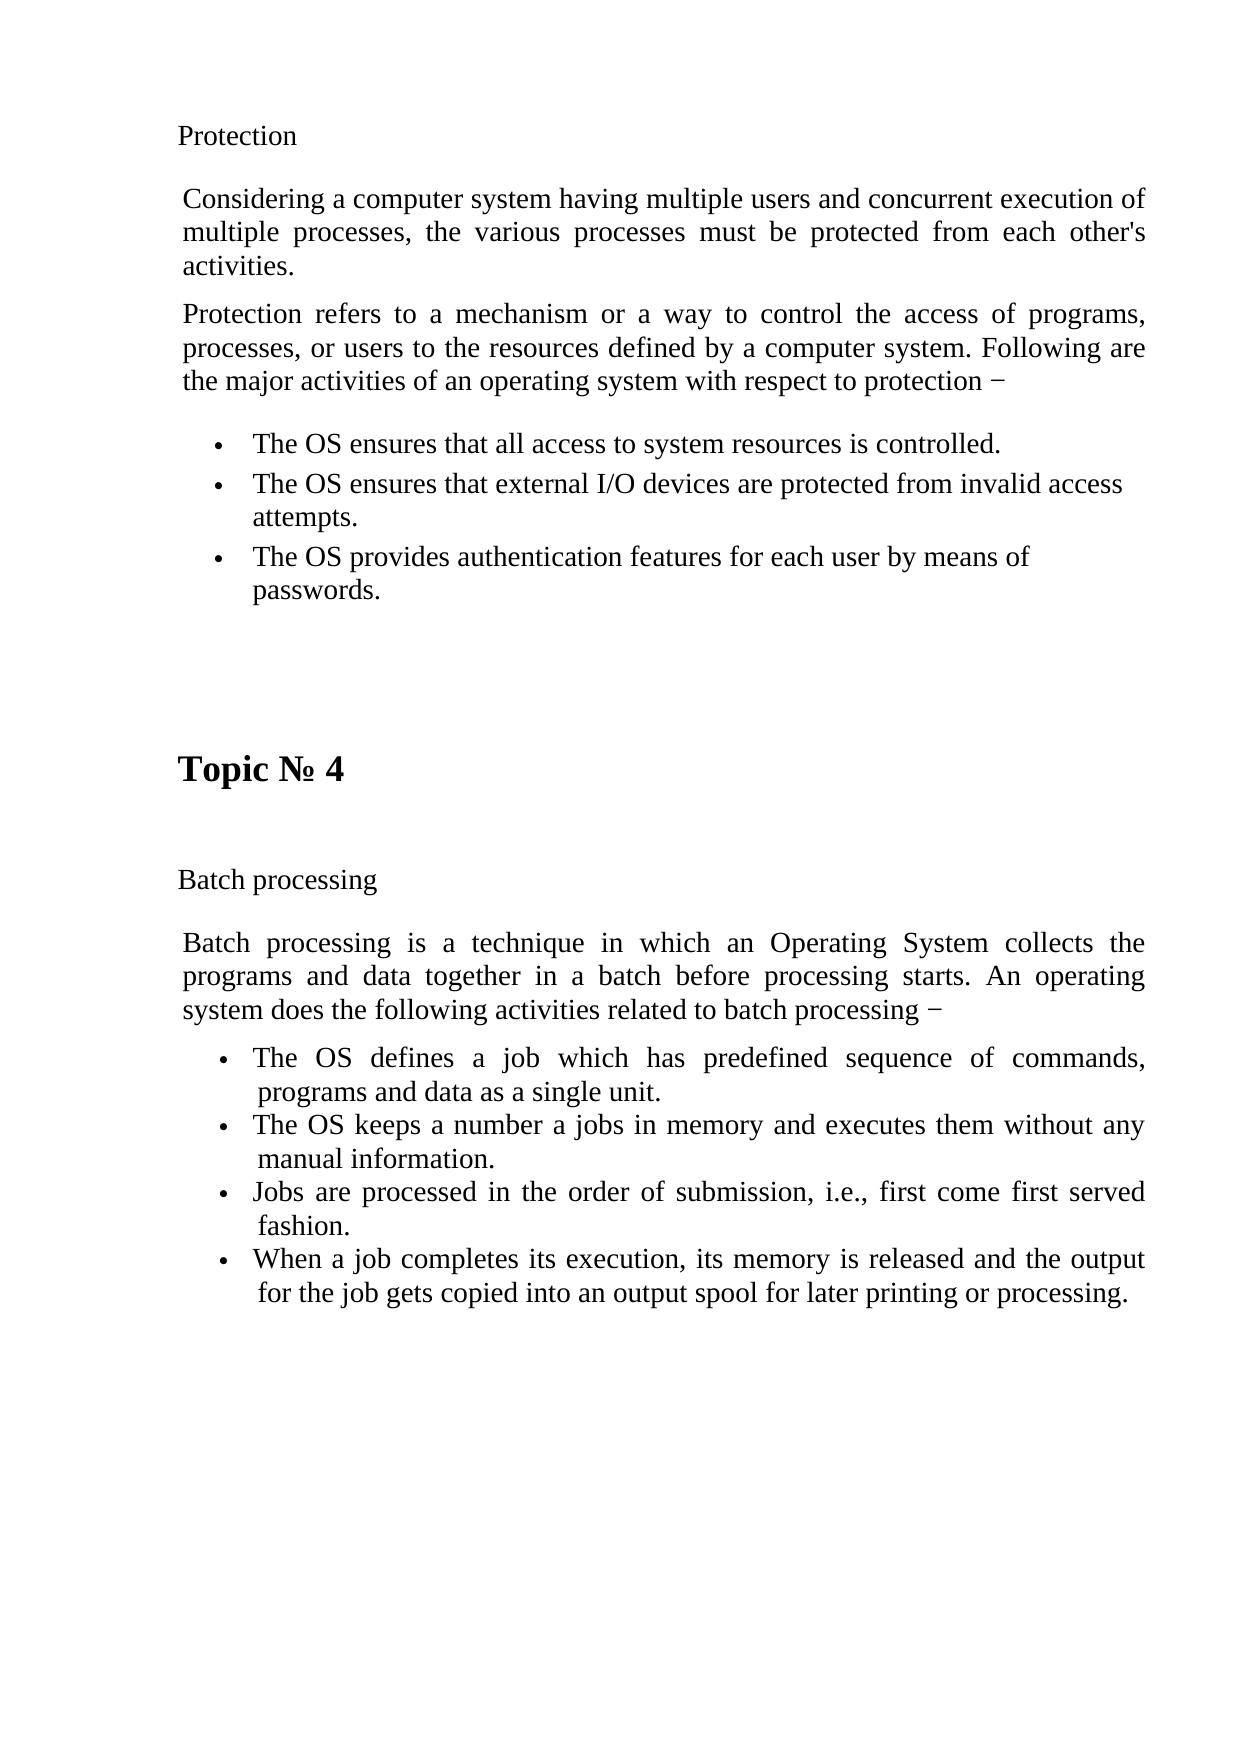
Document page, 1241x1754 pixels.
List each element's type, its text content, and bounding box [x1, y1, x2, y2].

subtitle Batch processing [177, 862, 1152, 896]
list Topic № 4 [177, 747, 1152, 790]
list The OS defines a job which has predefined sequence of commands, programs and data as a single unit. [220, 1040, 1147, 1107]
list The OS ensures that all access to system resources is controlled. [215, 426, 1152, 460]
list Jobs are processed in the order of submission, i.e., first come first served fashion. [220, 1174, 1147, 1242]
text Protection [177, 118, 1152, 152]
list The OS ensures that external I/O devices are protected from invalid access attempts. [215, 466, 1152, 533]
text Considering a computer system having multiple users and concurrent execution of multiple processes, the various processes must be protected from each other's activities. [182, 181, 1147, 281]
list When a job completes its execution, its memory is released and the output for the job gets copied into an output spool for later printing or processing. [220, 1242, 1147, 1309]
text Protection refers to a mechanism or a way to control the access of programs, processes, or users to the resources defined by a computer system. Following are the major activities of an operating system with respect to protection − [182, 296, 1147, 397]
list The OS keeps a number a jobs in memory and executes them without any manual information. [220, 1107, 1147, 1174]
text Batch processing is a technique in which an Operating System collects the programs and data together in a batch before processing starts. An operating system does the following activities related to batch processing − [182, 925, 1147, 1025]
list The OS provides authentication features for each user by means of passwords. [215, 539, 1152, 606]
